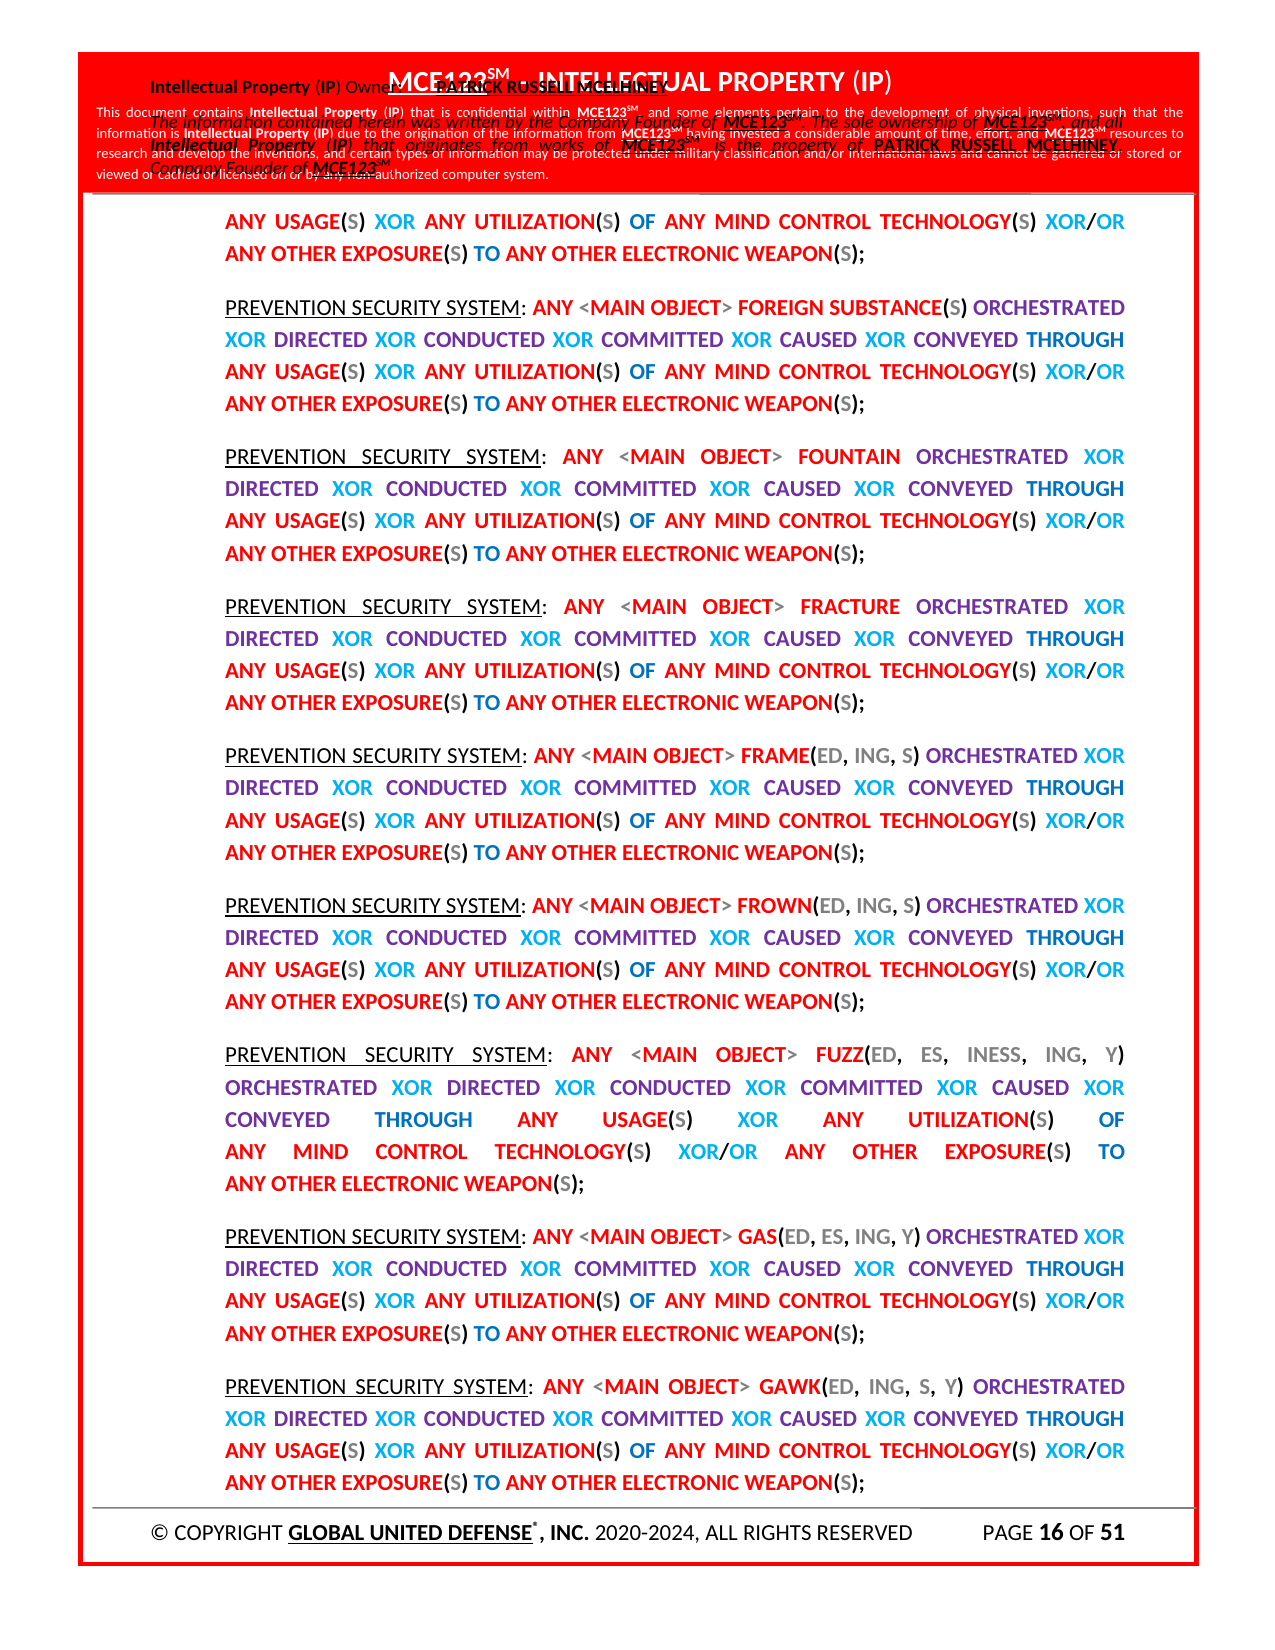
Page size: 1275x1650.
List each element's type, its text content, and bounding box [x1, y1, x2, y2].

text PREVENTION SECURITY SYSTEM: ANY <MAIN OBJECT> GAS(ED, ES, ING, Y) ORCHESTRATED XOR DIRECTED XOR CONDUCTED XOR COMMITTED XOR CAUSED XOR CONVEYED THROUGH ANY USAGE(S) XOR ANY UTILIZATION(S) OF ANY MIND CONTROL TECHNOLOGY(S) XOR/OR ANY OTHER EXPOSURE(S) TO ANY OTHER ELECTRONIC WEAPON(S); [225, 1222, 1125, 1347]
text PREVENTION SECURITY SYSTEM: ANY <MAIN OBJECT> FOREIGN SUBSTANCE(S) ORCHESTRATED XOR DIRECTED XOR CONDUCTED XOR COMMITTED XOR CAUSED XOR CONVEYED THROUGH ANY USAGE(S) XOR ANY UTILIZATION(S) OF ANY MIND CONTROL TECHNOLOGY(S) XOR/OR ANY OTHER EXPOSURE(S) TO ANY OTHER ELECTRONIC WEAPON(S); [225, 293, 1125, 417]
text PREVENTION SECURITY SYSTEM: ANY <MAIN OBJECT> FUZZ(ED, ES, INESS, ING, Y) ORCHESTRATED XOR DIRECTED XOR CONDUCTED XOR COMMITTED XOR CAUSED XOR CONVEYED THROUGH ANY USAGE(S) XOR ANY UTILIZATION(S) OF ANY MIND CONTROL TECHNOLOGY(S) XOR/OR ANY OTHER EXPOSURE(S) TO ANY OTHER ELECTRONIC WEAPON(S); [225, 1041, 1125, 1197]
text PREVENTION SECURITY SYSTEM: ANY <MAIN OBJECT> FOUNTAIN ORCHESTRATED XOR DIRECTED XOR CONDUCTED XOR COMMITTED XOR CAUSED XOR CONVEYED THROUGH ANY USAGE(S) XOR ANY UTILIZATION(S) OF ANY MIND CONTROL TECHNOLOGY(S) XOR/OR ANY OTHER EXPOSURE(S) TO ANY OTHER ELECTRONIC WEAPON(S); [225, 442, 1125, 567]
text PREVENTION SECURITY SYSTEM: ANY <MAIN OBJECT> FROWN(ED, ING, S) ORCHESTRATED XOR DIRECTED XOR CONDUCTED XOR COMMITTED XOR CAUSED XOR CONVEYED THROUGH ANY USAGE(S) XOR ANY UTILIZATION(S) OF ANY MIND CONTROL TECHNOLOGY(S) XOR/OR ANY OTHER EXPOSURE(S) TO ANY OTHER ELECTRONIC WEAPON(S); [225, 891, 1125, 1016]
text PREVENTION SECURITY SYSTEM: ANY <MAIN OBJECT> GAWK(ED, ING, S, Y) ORCHESTRATED XOR DIRECTED XOR CONDUCTED XOR COMMITTED XOR CAUSED XOR CONVEYED THROUGH ANY USAGE(S) XOR ANY UTILIZATION(S) OF ANY MIND CONTROL TECHNOLOGY(S) XOR/OR ANY OTHER EXPOSURE(S) TO ANY OTHER ELECTRONIC WEAPON(S); [225, 1372, 1125, 1496]
text PREVENTION SECURITY SYSTEM: ANY <MAIN OBJECT> FRAME(ED, ING, S) ORCHESTRATED XOR DIRECTED XOR CONDUCTED XOR COMMITTED XOR CAUSED XOR CONVEYED THROUGH ANY USAGE(S) XOR ANY UTILIZATION(S) OF ANY MIND CONTROL TECHNOLOGY(S) XOR/OR ANY OTHER EXPOSURE(S) TO ANY OTHER ELECTRONIC WEAPON(S); [225, 741, 1125, 866]
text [225, 207, 1125, 268]
text PREVENTION SECURITY SYSTEM: ANY <MAIN OBJECT> FRACTURE ORCHESTRATED XOR DIRECTED XOR CONDUCTED XOR COMMITTED XOR CAUSED XOR CONVEYED THROUGH ANY USAGE(S) XOR ANY UTILIZATION(S) OF ANY MIND CONTROL TECHNOLOGY(S) XOR/OR ANY OTHER EXPOSURE(S) TO ANY OTHER ELECTRONIC WEAPON(S); [225, 592, 1125, 716]
